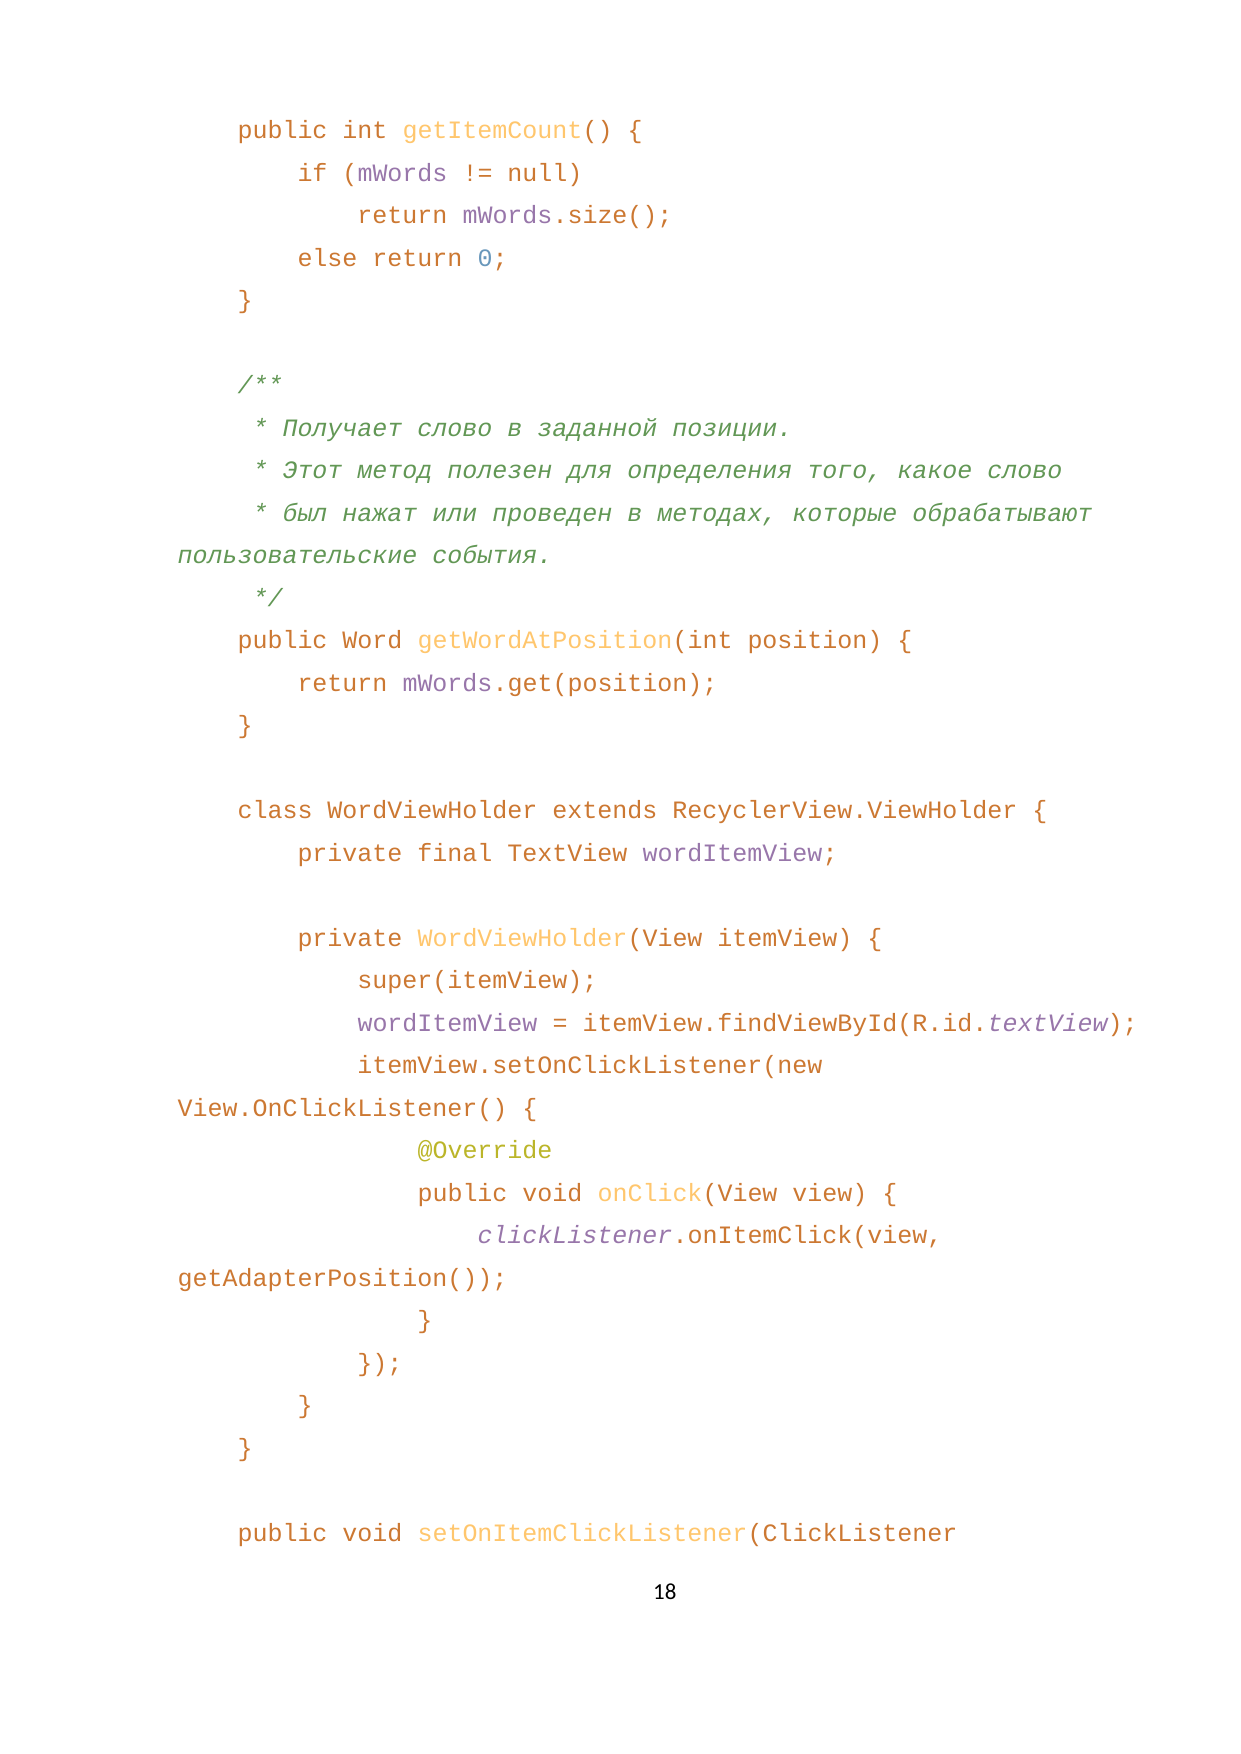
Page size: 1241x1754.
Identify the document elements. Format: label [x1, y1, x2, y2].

text [177, 118, 1152, 1549]
